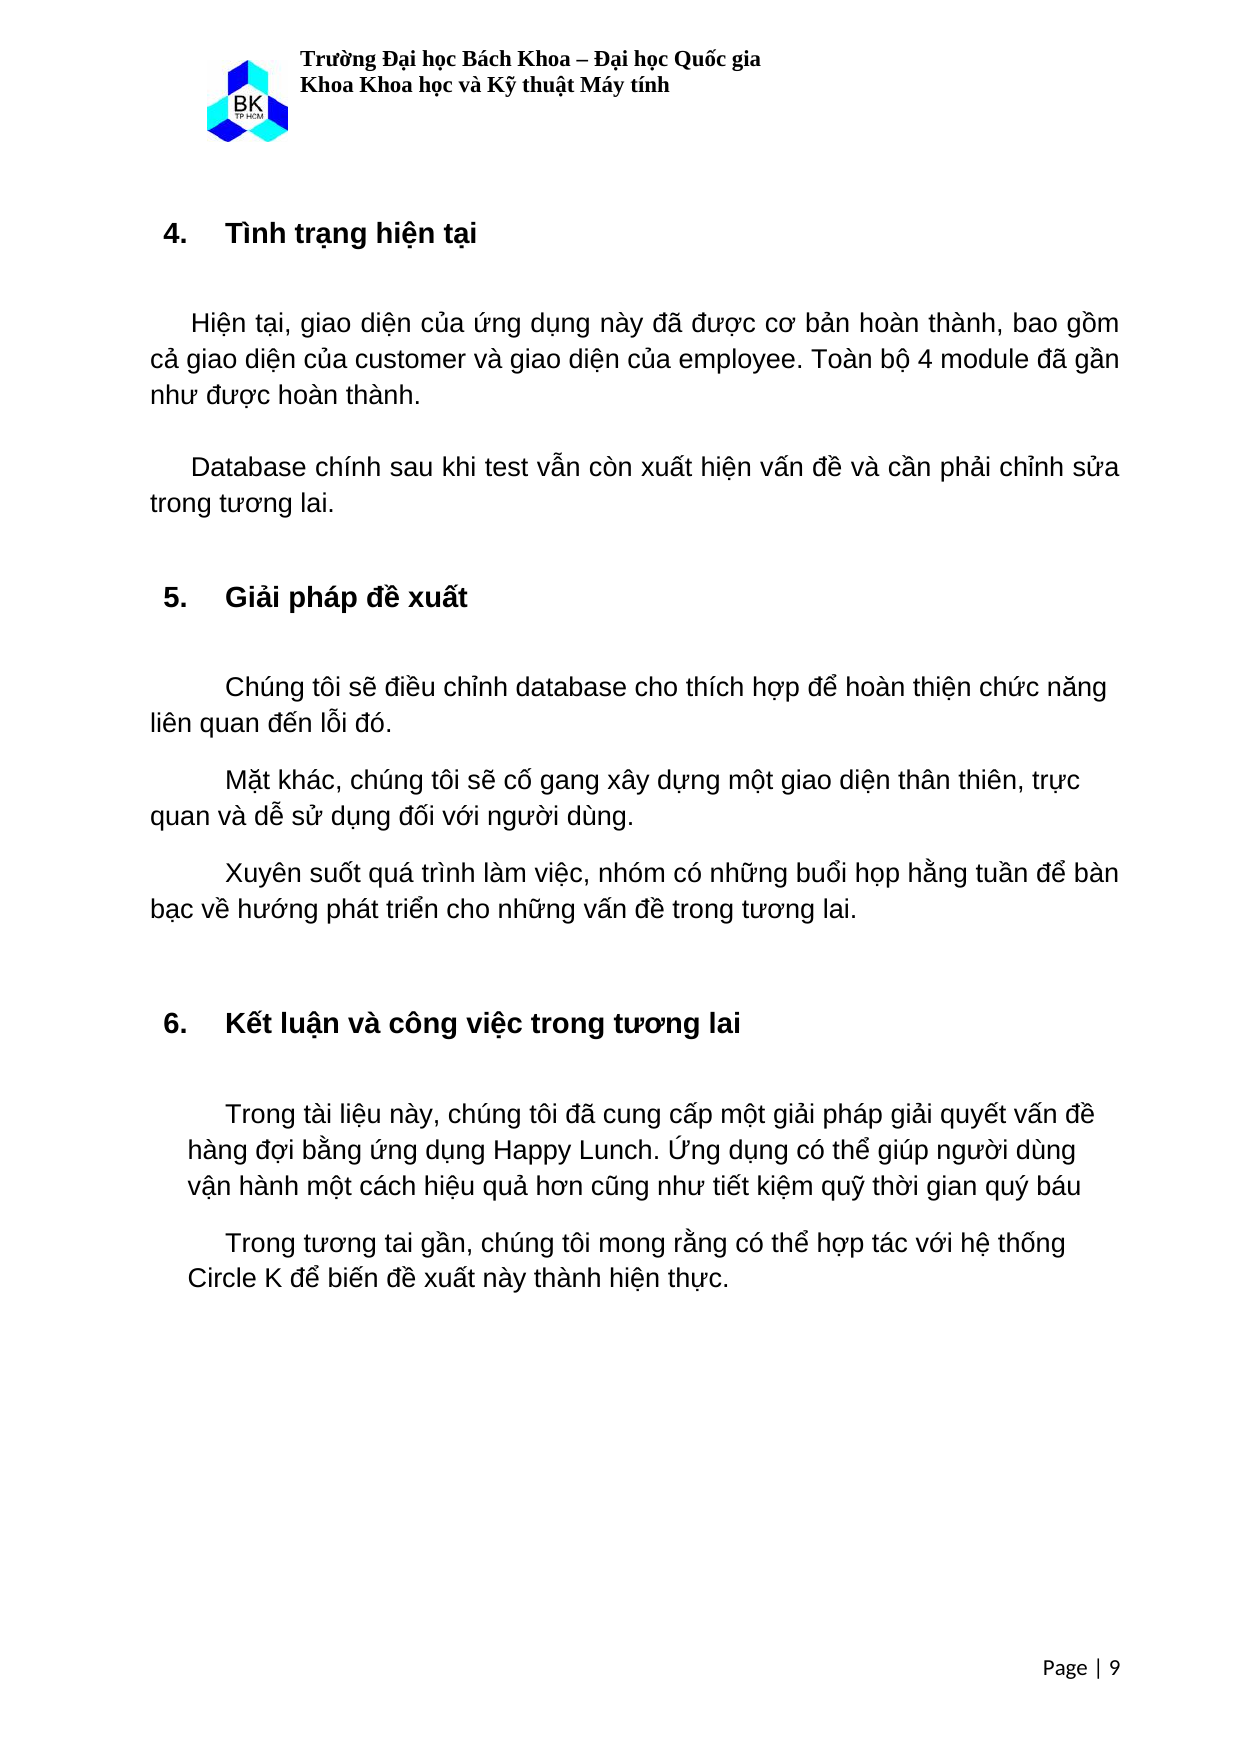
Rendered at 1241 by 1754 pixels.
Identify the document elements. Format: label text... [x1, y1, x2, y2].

text Trong tài liệu này, chúng tôi đã cung cấp một giải pháp giải quyết vấn đề hàng đợi bằng ứng dụng Happy Lunch. Ứng dụng có thể giúp người dùng vận hành một cách hiệu quả hơn cũng như tiết kiệm quỹ thời gian quý báu [187, 1098, 1120, 1201]
subtitle Giải pháp đề xuất [187, 580, 1120, 613]
list Database chính sau khi test vẫn còn xuất hiện vấn đề và cần phải chỉnh sửa trong tương lai. [150, 451, 1120, 518]
text Chúng tôi sẽ điều chỉnh database cho thích hợp để hoàn thiện chức năng liên quan đến lỗi đó. [150, 671, 1120, 739]
text Xuyên suốt quá trình làm việc, nhóm có những buổi họp hằng tuần để bàn bạc về hướng phát triển cho những vấn đề trong tương lai. [150, 857, 1120, 924]
picture [207, 60, 288, 142]
text Trong tương tai gần, chúng tôi mong rằng có thể hợp tác với hệ thống Circle K để biến đề xuất này thành hiện thực. [187, 1227, 1120, 1294]
text Mặt khác, chúng tôi sẽ cố gang xây dựng một giao diện thân thiên, trực quan và dễ sử dụng đối với người dùng. [150, 764, 1120, 831]
list Hiện tại, giao diện của ứng dụng này đã được cơ bản hoàn thành, bao gồm cả giao diện của customer và giao diện của employee. Toàn bộ 4 module đã gần như được hoàn thành. [150, 307, 1120, 411]
subtitle Tình trạng hiện tại [187, 216, 1120, 249]
subtitle Kết luận và công việc trong tương lai [187, 1006, 1120, 1040]
